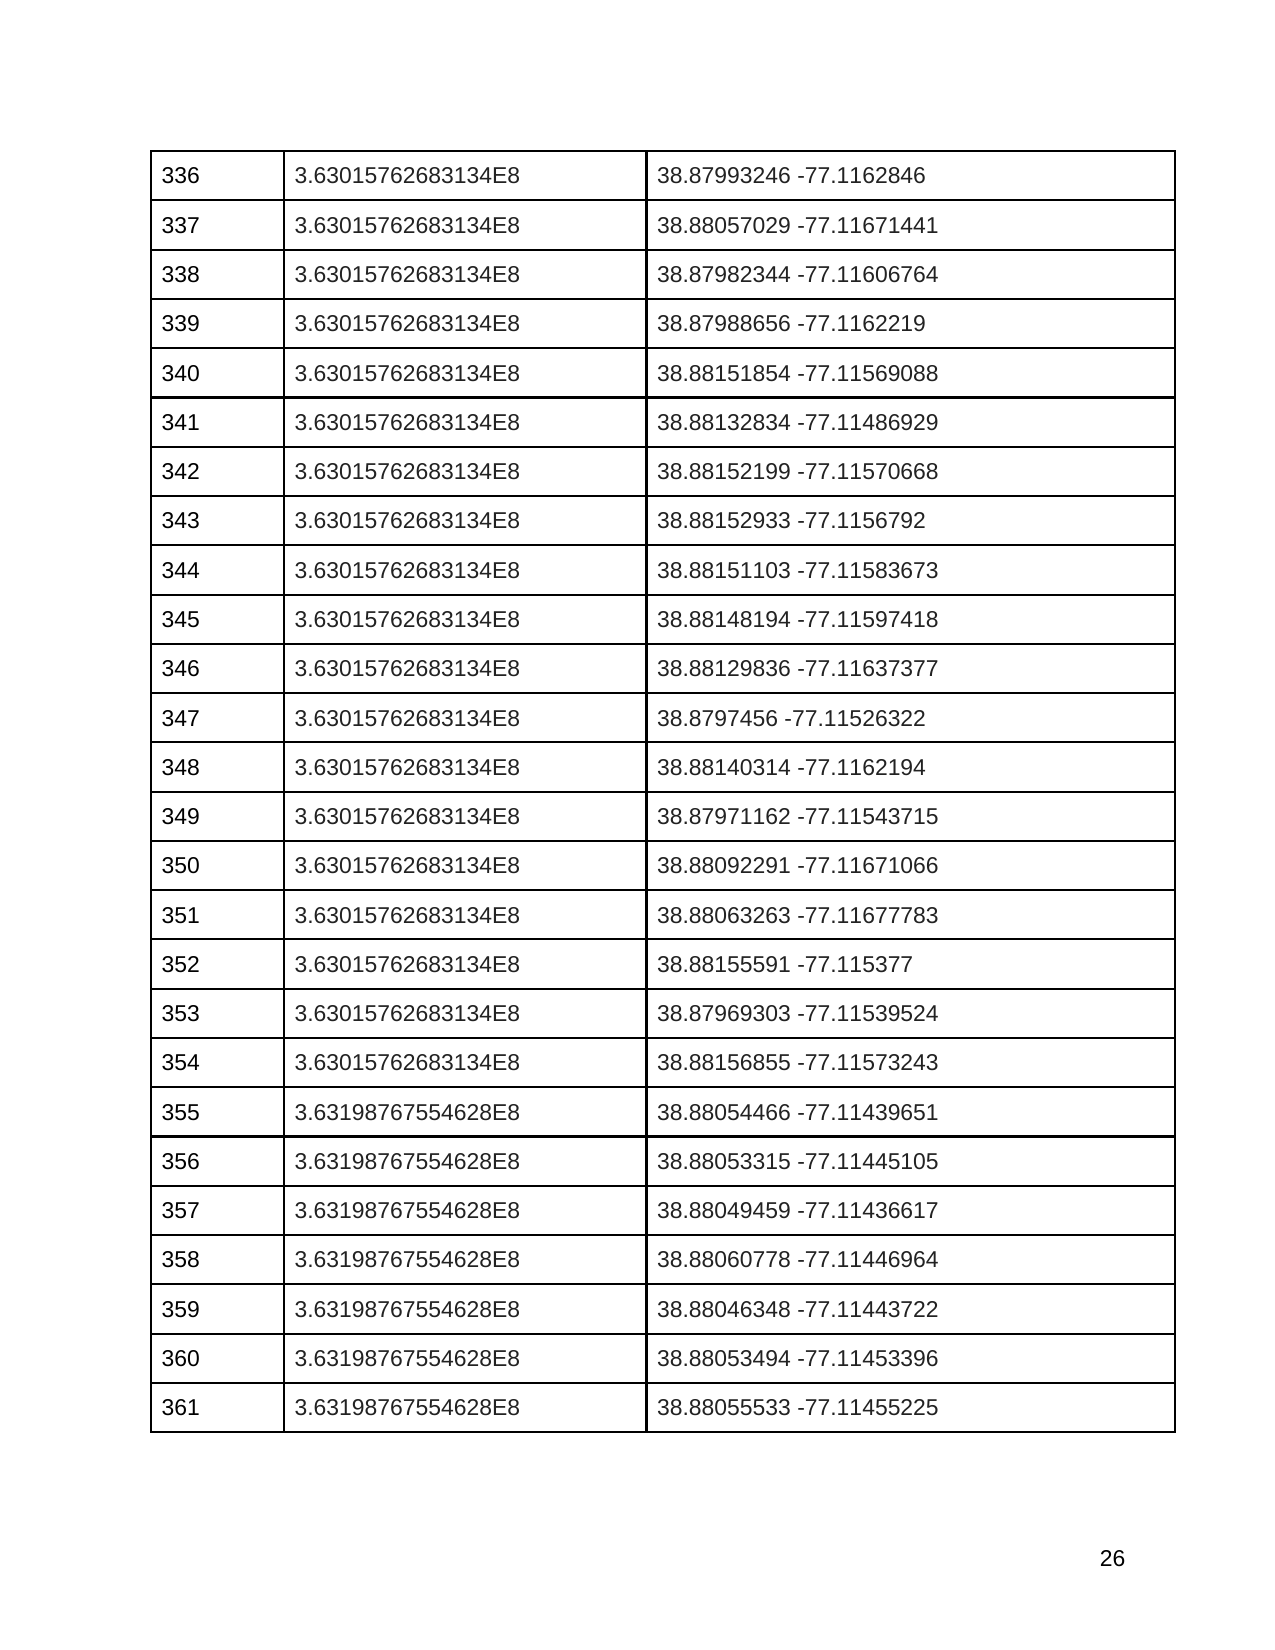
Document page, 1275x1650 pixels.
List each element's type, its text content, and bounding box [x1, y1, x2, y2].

table_cell 38.88049459 -77.11436617 [648, 1187, 1174, 1234]
table_cell 348 [152, 743, 283, 791]
table_cell 38.88063263 -77.11677783 [648, 891, 1174, 938]
table_cell 349 [152, 793, 283, 840]
table_cell 38.88156855 -77.11573243 [648, 1039, 1174, 1086]
table_cell 3.63015762683134E8 [285, 497, 645, 544]
table_cell 350 [152, 842, 283, 889]
table_cell 38.88057029 -77.11671441 [648, 201, 1174, 248]
table_cell 354 [152, 1039, 283, 1086]
table_cell 38.88053494 -77.11453396 [648, 1335, 1174, 1382]
table_cell 3.63198767554628E8 [285, 1187, 645, 1234]
table_cell 38.88129836 -77.11637377 [648, 645, 1174, 692]
table_cell 358 [152, 1236, 283, 1283]
table_cell 352 [152, 940, 283, 988]
table_cell 38.88060778 -77.11446964 [648, 1236, 1174, 1283]
table_cell 3.63015762683134E8 [285, 448, 645, 495]
table_cell 3.63015762683134E8 [285, 596, 645, 643]
table_cell 38.88152933 -77.1156792 [648, 497, 1174, 544]
table_cell 38.88053315 -77.11445105 [648, 1138, 1174, 1185]
table_cell 3.63015762683134E8 [285, 546, 645, 593]
table_cell 38.87969303 -77.11539524 [648, 990, 1174, 1037]
table_cell 353 [152, 990, 283, 1037]
table_cell 3.63015762683134E8 [285, 251, 645, 298]
table_cell 3.63015762683134E8 [285, 891, 645, 938]
table_cell 3.63198767554628E8 [285, 1088, 645, 1135]
table_cell 3.63015762683134E8 [285, 842, 645, 889]
table_cell 355 [152, 1088, 283, 1135]
table_cell 343 [152, 497, 283, 544]
table_cell 38.88151854 -77.11569088 [648, 349, 1174, 396]
table_cell 38.87982344 -77.11606764 [648, 251, 1174, 298]
table_cell 344 [152, 546, 283, 593]
table_cell 38.88054466 -77.11439651 [648, 1088, 1174, 1135]
table_cell 3.63015762683134E8 [285, 300, 645, 347]
table_cell 3.63015762683134E8 [285, 152, 645, 199]
table_cell 3.63198767554628E8 [285, 1384, 645, 1431]
table_cell 3.63015762683134E8 [285, 399, 645, 446]
table_cell 3.63198767554628E8 [285, 1138, 645, 1185]
table_cell 38.88132834 -77.11486929 [648, 399, 1174, 446]
table_cell 3.63015762683134E8 [285, 1039, 645, 1086]
table_cell 356 [152, 1138, 283, 1185]
table_cell 351 [152, 891, 283, 938]
table_cell 38.88155591 -77.115377 [648, 940, 1174, 988]
table_cell 336 [152, 152, 283, 199]
table_cell 3.63198767554628E8 [285, 1236, 645, 1283]
table_cell 359 [152, 1285, 283, 1332]
table_cell 38.88140314 -77.1162194 [648, 743, 1174, 791]
table_cell 342 [152, 448, 283, 495]
table_cell 361 [152, 1384, 283, 1431]
table_cell 38.87993246 -77.1162846 [648, 152, 1174, 199]
table_cell 3.63015762683134E8 [285, 694, 645, 741]
table_cell 339 [152, 300, 283, 347]
table_cell 345 [152, 596, 283, 643]
table_cell 3.63015762683134E8 [285, 645, 645, 692]
table_cell 38.87988656 -77.1162219 [648, 300, 1174, 347]
table_cell 38.88148194 -77.11597418 [648, 596, 1174, 643]
table_cell 3.63015762683134E8 [285, 349, 645, 396]
table_cell 340 [152, 349, 283, 396]
table_cell 341 [152, 399, 283, 446]
table_cell 38.88055533 -77.11455225 [648, 1384, 1174, 1431]
table_cell 347 [152, 694, 283, 741]
table_cell 3.63015762683134E8 [285, 793, 645, 840]
table_cell 3.63015762683134E8 [285, 990, 645, 1037]
table_cell 38.88152199 -77.11570668 [648, 448, 1174, 495]
table_cell 38.88151103 -77.11583673 [648, 546, 1174, 593]
table_cell 3.63015762683134E8 [285, 201, 645, 248]
table_cell 3.63198767554628E8 [285, 1285, 645, 1332]
table_cell 3.63198767554628E8 [285, 1335, 645, 1382]
table_cell 38.88046348 -77.11443722 [648, 1285, 1174, 1332]
table_cell 360 [152, 1335, 283, 1382]
table_cell 38.8797456 -77.11526322 [648, 694, 1174, 741]
table_cell 38.88092291 -77.11671066 [648, 842, 1174, 889]
table_cell 3.63015762683134E8 [285, 940, 645, 988]
table_cell 338 [152, 251, 283, 298]
table_cell 357 [152, 1187, 283, 1234]
table_cell 337 [152, 201, 283, 248]
table_cell 3.63015762683134E8 [285, 743, 645, 791]
table_cell 346 [152, 645, 283, 692]
table_cell 38.87971162 -77.11543715 [648, 793, 1174, 840]
